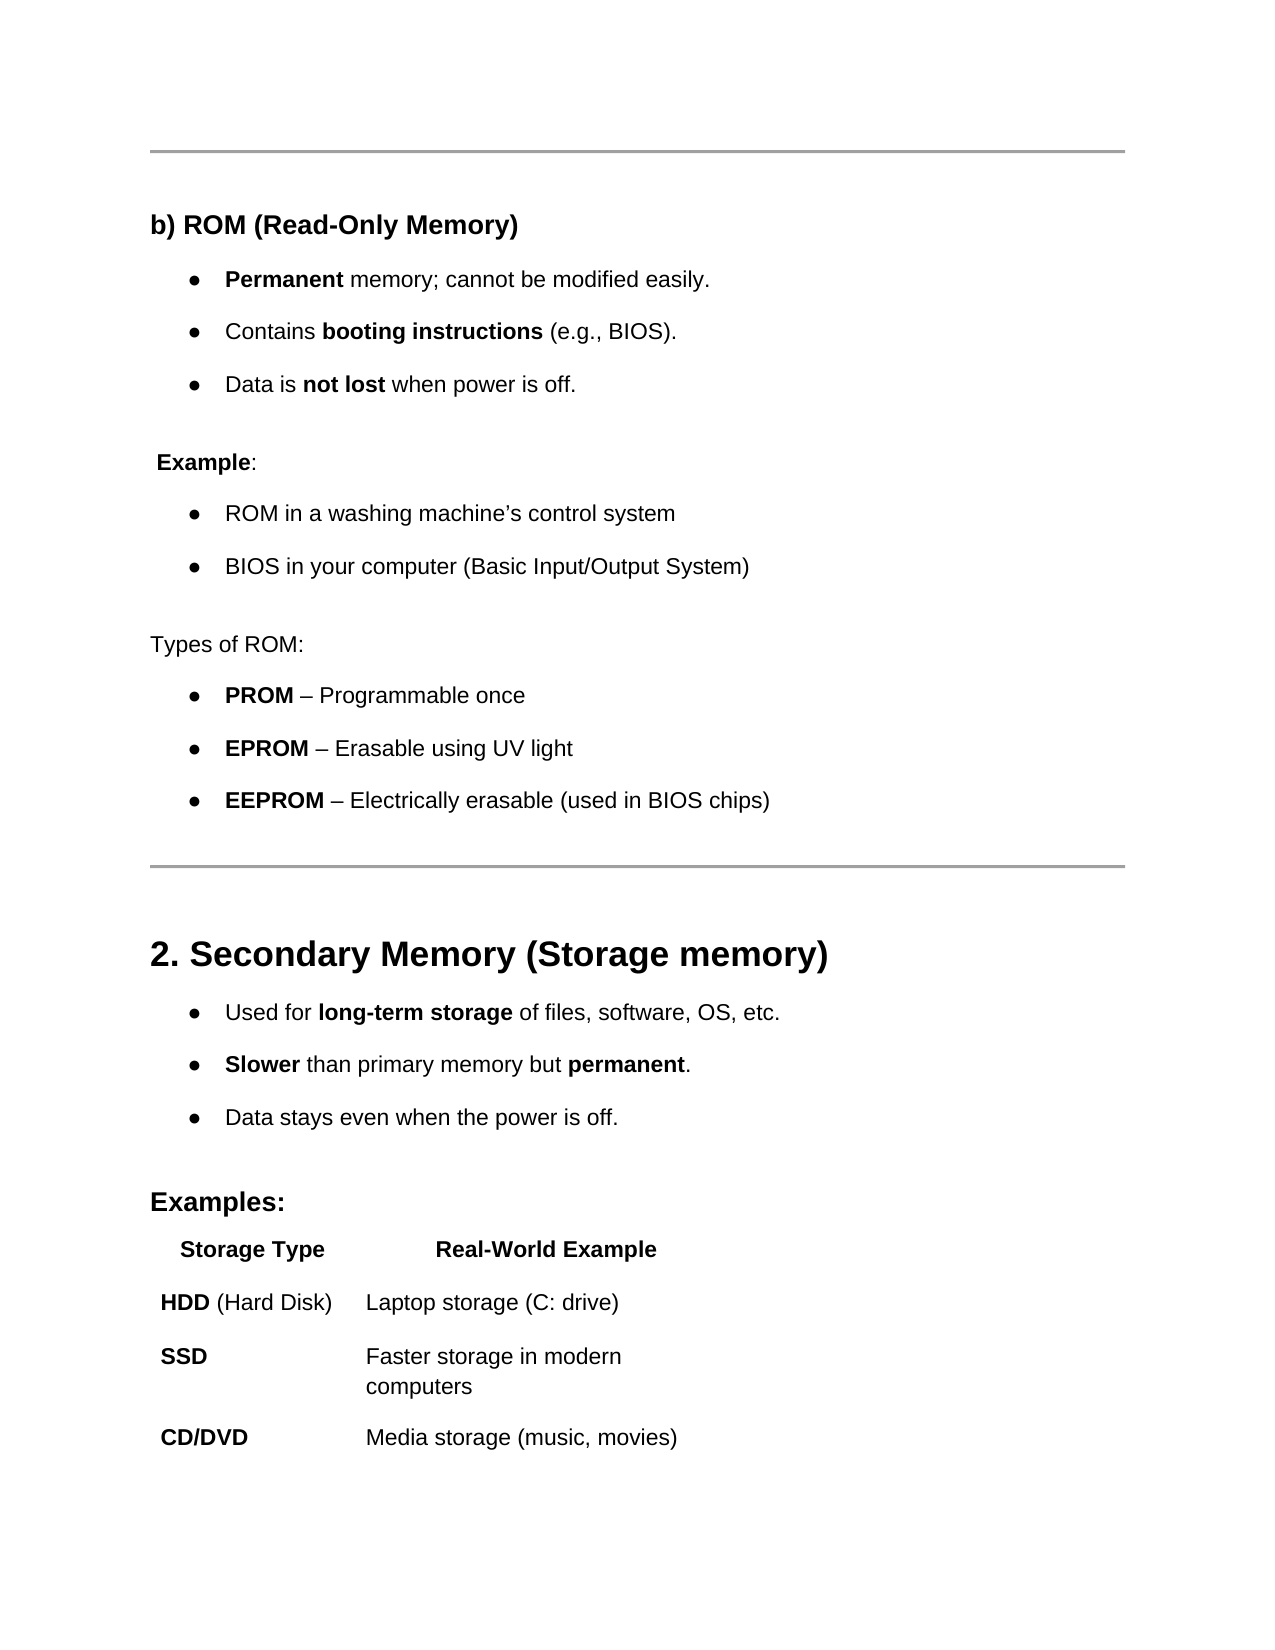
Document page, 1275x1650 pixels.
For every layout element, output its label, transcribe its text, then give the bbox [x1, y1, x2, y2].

list EPROM – Erasable using UV light [187, 734, 1125, 787]
table_cell SSD [150, 1333, 355, 1414]
list PROM – Programmable once [187, 682, 1125, 734]
list ROM in a washing machine’s control system [187, 500, 1125, 553]
table_cell HDD (Hard Disk) [150, 1279, 355, 1333]
text Example: [150, 449, 1125, 475]
subtitle 2. Secondary Memory (Storage memory) [150, 933, 1125, 973]
subtitle b) ROM (Read-Only Memory) [150, 209, 1125, 241]
table_cell CD/DVD [150, 1414, 355, 1467]
table_header Storage Type [150, 1225, 355, 1279]
list Contains booting instructions (e.g., BIOS). [187, 318, 1125, 371]
list BIOS in your computer (Basic Input/Output System) [187, 553, 1125, 606]
subtitle Examples: [150, 1186, 1125, 1217]
list Used for long-term storage of files, software, OS, etc. [187, 998, 1125, 1051]
text Types of ROM: [150, 631, 1125, 657]
table_header Real-World Example [355, 1225, 737, 1279]
list Data is not lost when power is off. [187, 371, 1125, 424]
table_cell Media storage (music, movies) [355, 1414, 737, 1467]
list EEPROM – Electrically erasable (used in BIOS chips) [187, 787, 1125, 840]
table_cell Faster storage in modern computers [355, 1333, 737, 1414]
list Data stays even when the power is off. [187, 1104, 1125, 1157]
list Permanent memory; cannot be modified easily. [187, 266, 1125, 318]
list Slower than primary memory but permanent. [187, 1051, 1125, 1104]
table_cell Laptop storage (C: drive) [355, 1279, 737, 1333]
